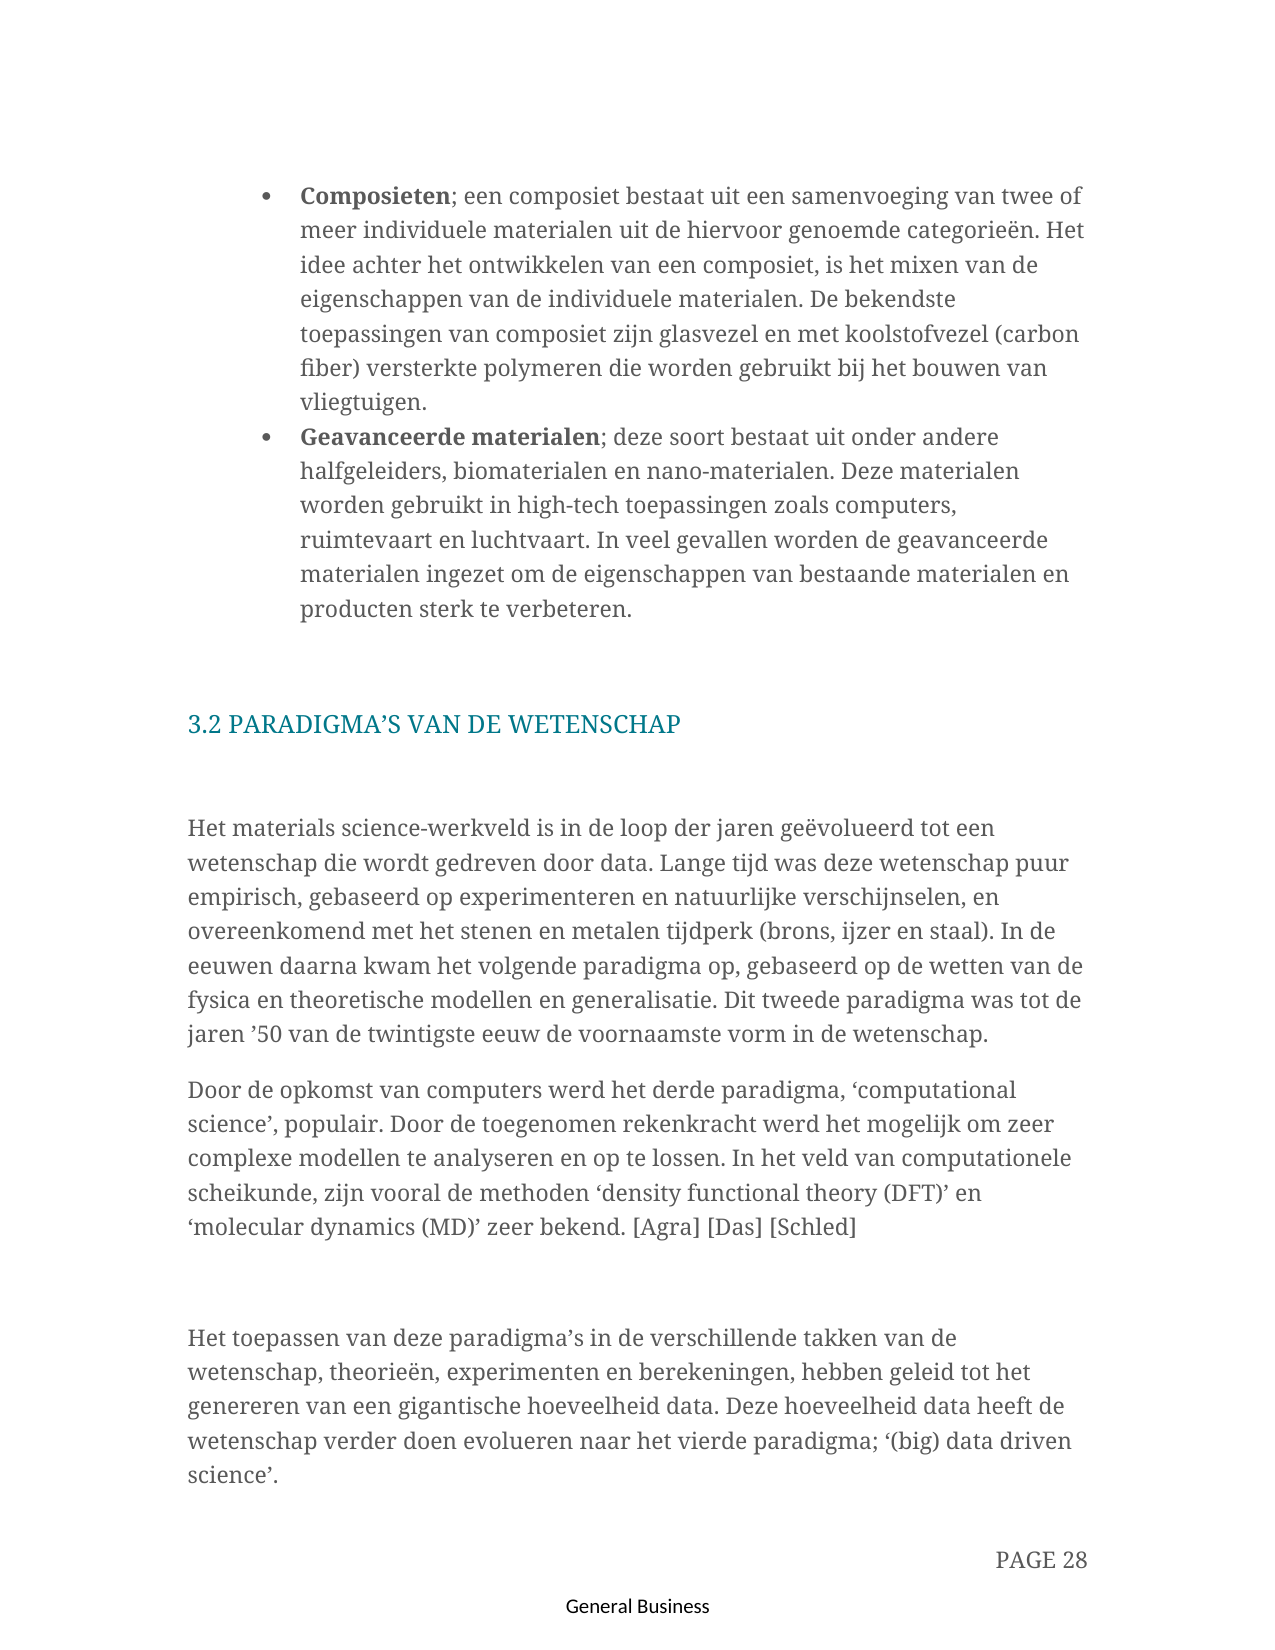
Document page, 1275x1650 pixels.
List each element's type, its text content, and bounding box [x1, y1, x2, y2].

subtitle 3.2 Paradigma’s van de Wetenschap [187, 707, 1087, 741]
list Geavanceerde materialen; deze soort bestaat uit onder andere halfgeleiders, biomaterialen en nano-materialen. Deze materialen worden gebruikt in high-tech toepassingen zoals computers, ruimtevaart en luchtvaart. In veel gevallen worden de geavanceerde materialen ingezet om de eigenschappen van bestaande materialen en producten sterk te verbeteren. [262, 421, 1087, 624]
text Het toepassen van deze paradigma’s in de verschillende takken van de wetenschap, theorieën, experimenten en berekeningen, hebben geleid tot het genereren van een gigantische hoeveelheid data. Deze hoeveelheid data heeft de wetenschap verder doen evolueren naar het vierde paradigma; ‘(big) data driven science’. [187, 1322, 1087, 1490]
list Composieten; een composiet bestaat uit een samenvoeging van twee of meer individuele materialen uit de hiervoor genoemde categorieën. Het idee achter het ontwikkelen van een composiet, is het mixen van de eigenschappen van de individuele materialen. De bekendste toepassingen van composiet zijn glasvezel en met koolstofvezel (carbon fiber) versterkte polymeren die worden gebruikt bij het bouwen van vliegtuigen. [262, 180, 1087, 417]
text Het materials science-werkveld is in de loop der jaren geëvolueerd tot een wetenschap die wordt gedreven door data. Lange tijd was deze wetenschap puur empirisch, gebaseerd op experimenteren en natuurlijke verschijnselen, en overeenkomend met het stenen en metalen tijdperk (brons, ijzer en staal). In de eeuwen daarna kwam het volgende paradigma op, gebaseerd op de wetten van de fysica en theoretische modellen en generalisatie. Dit tweede paradigma was tot de jaren ’50 van de twintigste eeuw de voornaamste vorm in de wetenschap. [187, 812, 1087, 1050]
text Door de opkomst van computers werd het derde paradigma, ‘computational science’, populair. Door de toegenomen rekenkracht werd het mogelijk om zeer complexe modellen te analyseren en op te lossen. In het veld van computationele scheikunde, zijn vooral de methoden ‘density functional theory (DFT)’ en ‘molecular dynamics (MD)’ zeer bekend. [Agra] [Das] [Schled] [187, 1074, 1087, 1242]
